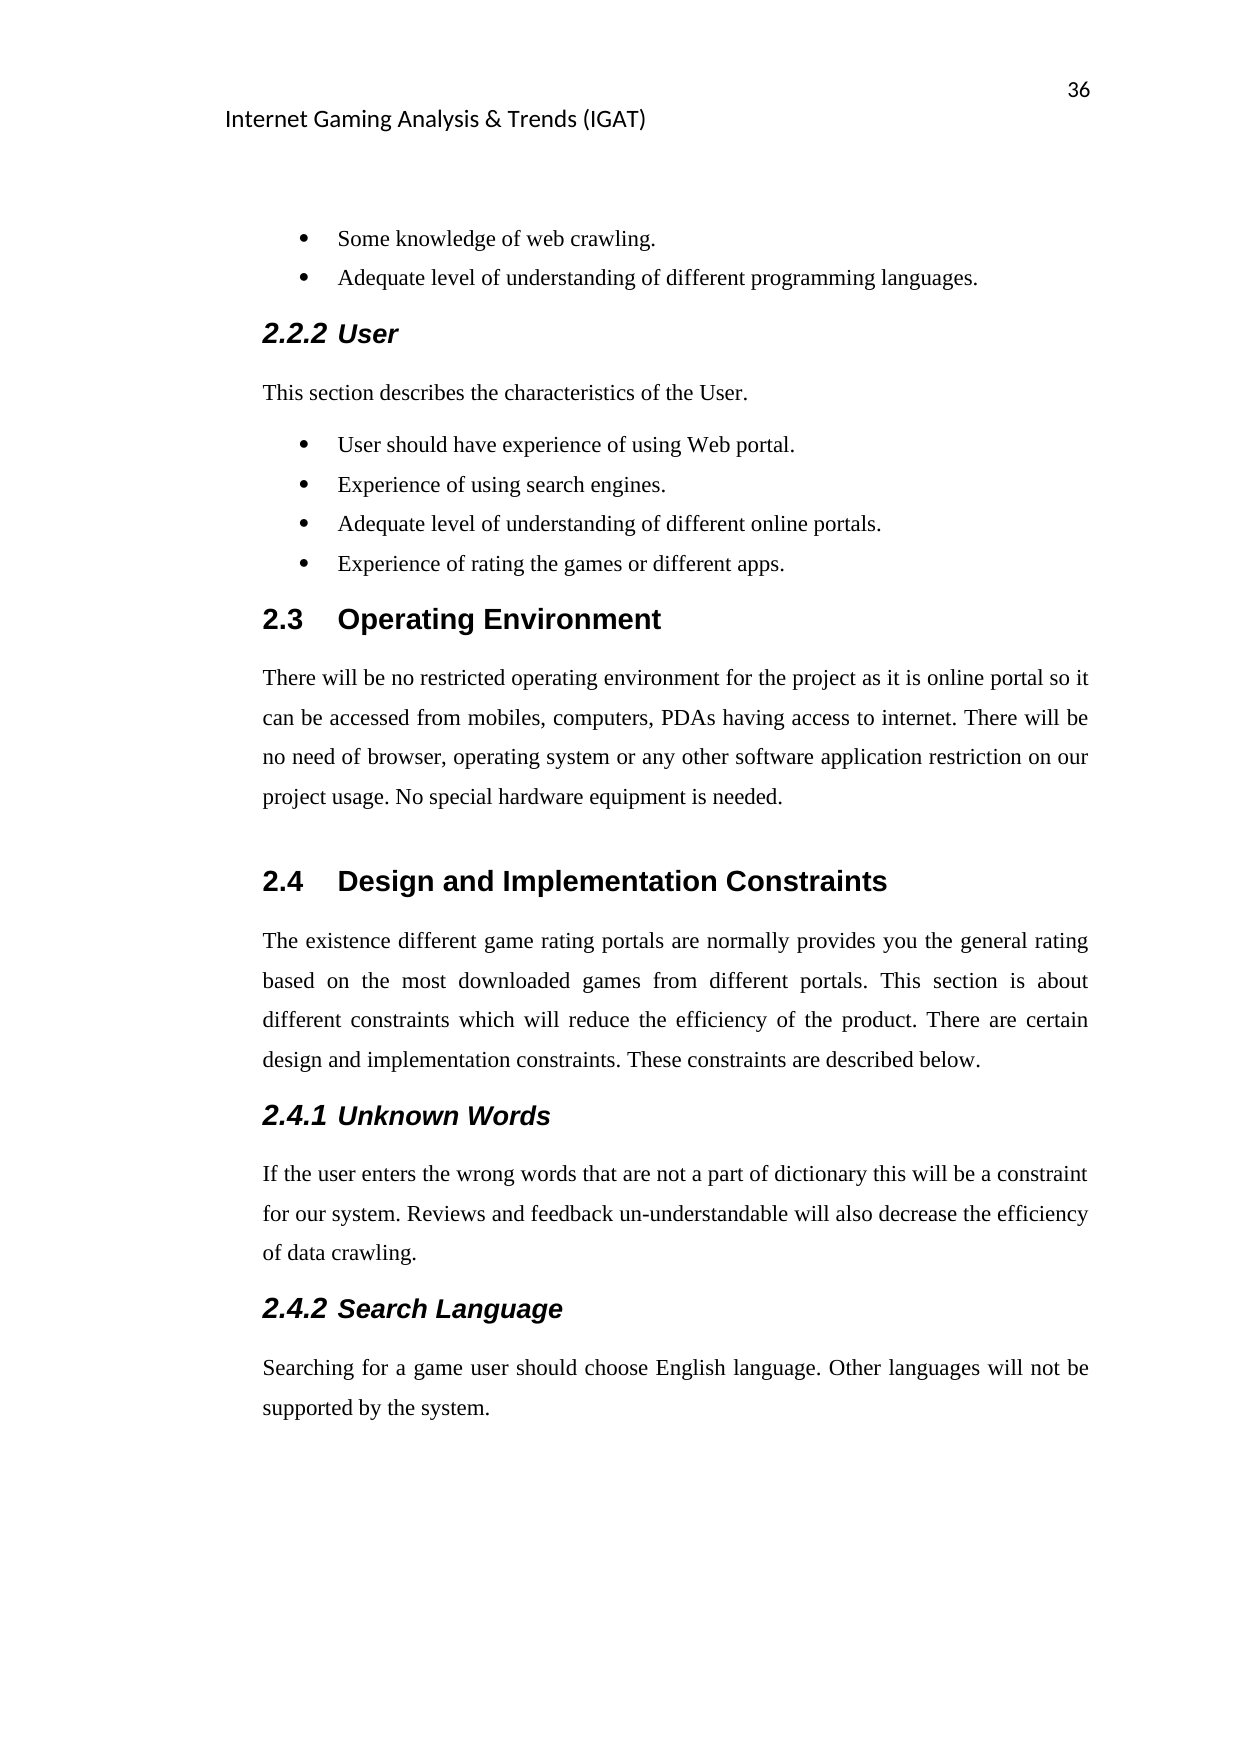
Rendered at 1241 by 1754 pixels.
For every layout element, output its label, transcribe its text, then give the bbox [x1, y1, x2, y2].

subtitle Operating Environment [262, 602, 1090, 635]
list Some knowledge of web crawling. [300, 225, 1090, 251]
list Experience of using search engines. [300, 471, 1090, 497]
subtitle User [262, 316, 1090, 350]
text The existence different game rating portals are normally provides you the general rating based on the most downloaded games from different portals. This section is about different constraints which will reduce the efficiency of the product. There are certain design and implementation constraints. These constraints are described below. [262, 927, 1090, 1072]
list User should have experience of using Web portal. [300, 431, 1090, 458]
list Adequate level of understanding of different programming languages. [300, 264, 1090, 291]
list Experience of rating the games or different apps. [300, 550, 1090, 576]
subtitle Search Language [262, 1291, 1090, 1325]
subtitle Design and Implementation Constraints [262, 864, 1090, 898]
text This section describes the characteristics of the User. [262, 379, 1090, 406]
subtitle Unknown Words [262, 1098, 1090, 1131]
list Adequate level of understanding of different online portals. [300, 510, 1090, 537]
text There will be no restricted operating environment for the project as it is online portal so it can be accessed from mobiles, computers, PDAs having access to internet. There will be no need of browser, operating system or any other software application restriction on our project usage. No special hardware equipment is needed. [262, 664, 1090, 809]
text If the user enters the wrong words that are not a part of dictionary this will be a constraint for our system. Reviews and feedback un-understandable will also decrease the efficiency of data crawling. [262, 1160, 1090, 1266]
text Searching for a game user should choose English language. Other languages will not be supported by the system. [262, 1354, 1090, 1420]
